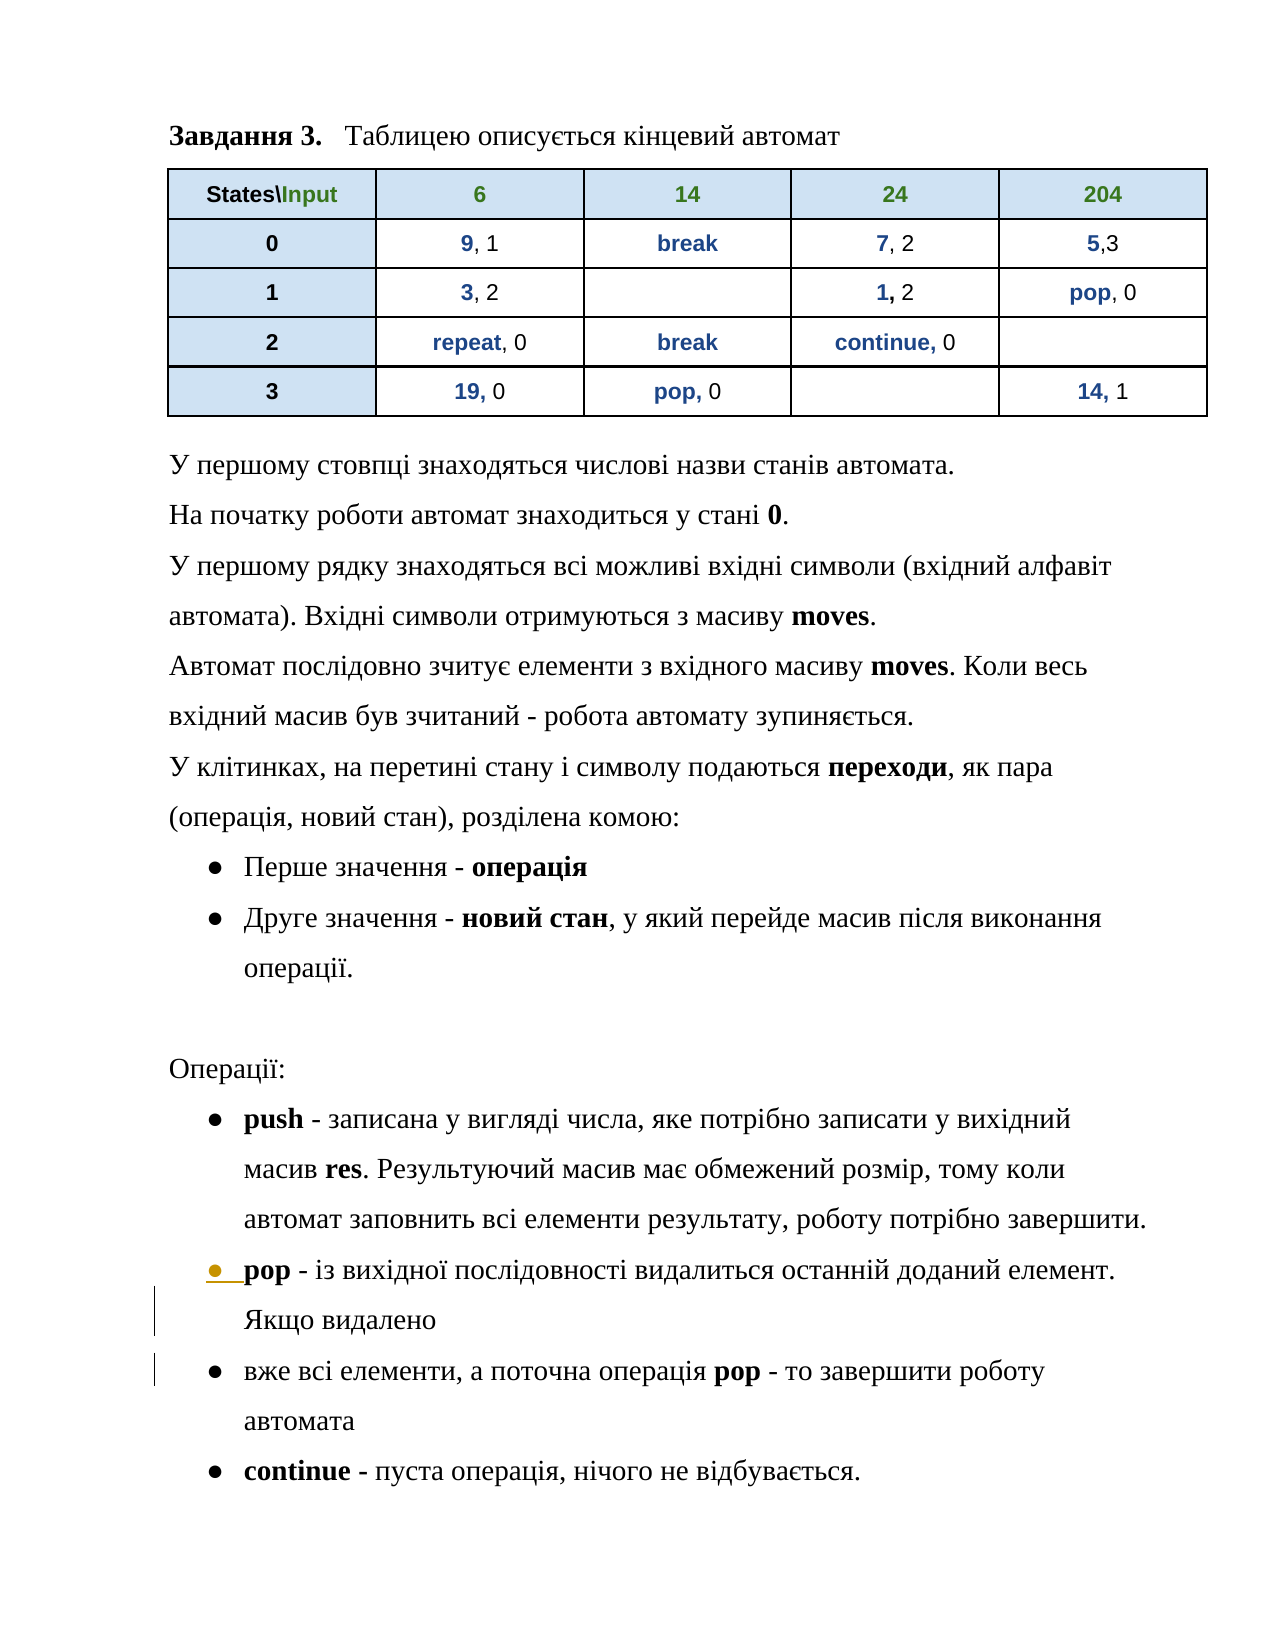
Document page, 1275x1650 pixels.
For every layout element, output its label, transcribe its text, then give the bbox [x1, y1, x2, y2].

list continue - пуста операція, нічого не відбувається. [206, 1453, 1157, 1487]
table_cell pop, 0 [585, 368, 790, 415]
table_cell continue, 0 [792, 318, 998, 365]
text Завдання 3. Таблицею описується кінцевий автомат [169, 118, 1157, 152]
table_cell 0 [169, 220, 375, 267]
table_header 14 [585, 170, 790, 218]
table_cell break [585, 220, 790, 267]
table_header States\Input [169, 170, 375, 218]
table_header 204 [1000, 170, 1206, 218]
table_cell pop, 0 [1000, 269, 1206, 316]
table_cell 9, 1 [377, 220, 583, 267]
list push - записана у вигляді числа, яке потрібно записати у вихідний масив res. Результуючий масив має обмежений розмір, тому коли автомат заповнить всі елементи результату, роботу потрібно завершити. [206, 1101, 1157, 1235]
table_cell [585, 269, 790, 316]
table_cell 14, 1 [1000, 368, 1206, 415]
table_cell 19, 0 [377, 368, 583, 415]
table_cell [1000, 318, 1206, 365]
table_cell [792, 368, 998, 415]
list вже всі елементи, а поточна операція pop - то завершити роботу автомата [206, 1353, 1157, 1436]
table_header 24 [792, 170, 998, 218]
table_cell 1, 2 [792, 269, 998, 316]
table_cell 1 [169, 269, 375, 316]
list Друге значення - новий стан, у який перейде масив після виконання операції. [206, 900, 1157, 984]
table_cell repeat, 0 [377, 318, 583, 365]
list pop - із вихідної послідовності видалиться останній доданий елемент. Якщо видалено [206, 1252, 1157, 1336]
table_cell 7, 2 [792, 220, 998, 267]
table_header 6 [377, 170, 583, 218]
table_cell 2 [169, 318, 375, 365]
text У клітинках, на перетині стану і символу подаються переходи, як пара (операція, новий стан), розділена комою: [169, 749, 1157, 833]
table_cell break [585, 318, 790, 365]
text У першому рядку знаходяться всі можливі вхідні символи (вхідний алфавіт автомата). Вхідні символи отримуються з масиву moves. [169, 548, 1157, 631]
list Перше значення - операція [206, 849, 1157, 883]
text На початку роботи автомат знаходиться у стані 0. [169, 497, 1157, 531]
text У першому стовпці знаходяться числові назви станів автомата. [169, 447, 1157, 481]
table_cell 3, 2 [377, 269, 583, 316]
table_cell 3 [169, 368, 375, 415]
table_cell 5,3 [1000, 220, 1206, 267]
text Автомат послідовно зчитує елементи з вхідного масиву moves. Коли весь вхідний масив був зчитаний - робота автомату зупиняється. [169, 648, 1157, 732]
text Операції: [169, 1051, 1157, 1084]
